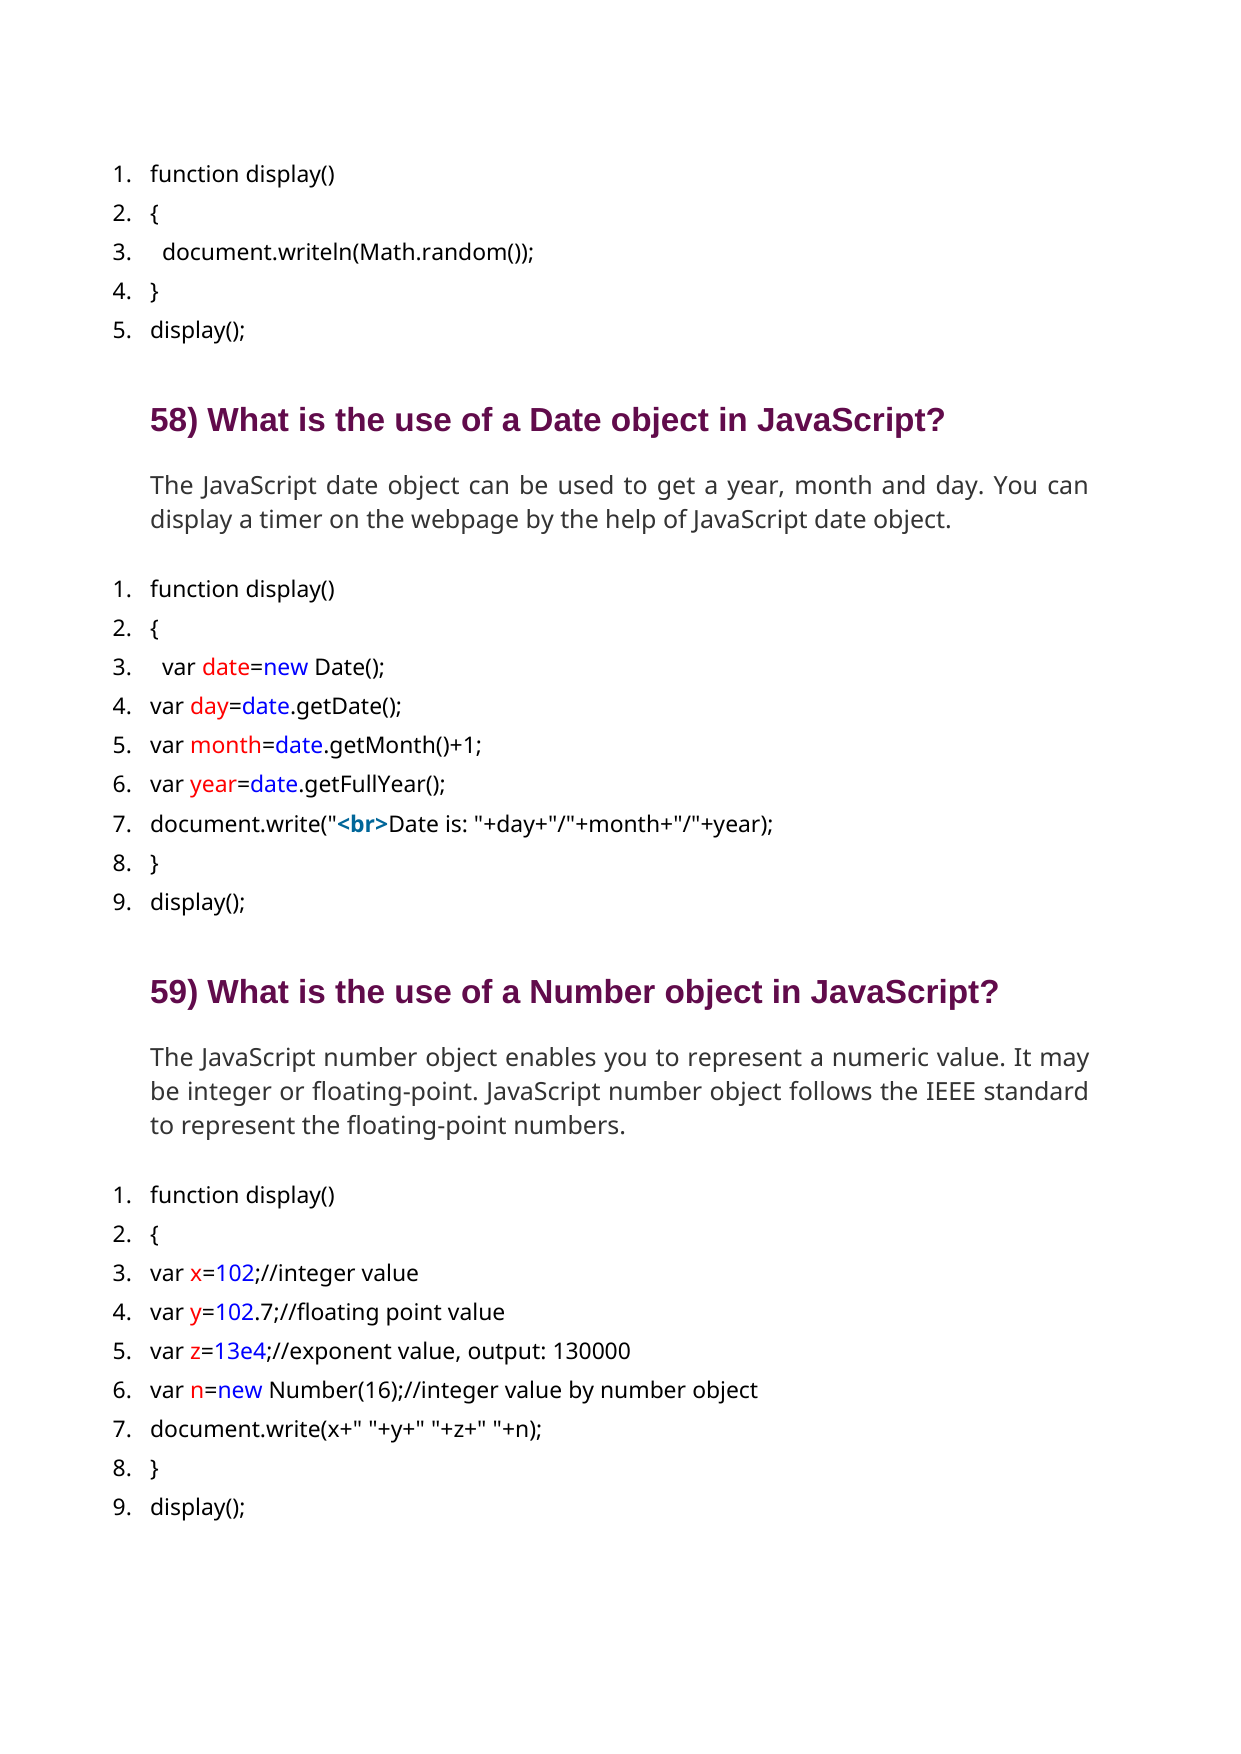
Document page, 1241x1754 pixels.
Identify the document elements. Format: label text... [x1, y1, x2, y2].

list var date=new Date(); [112, 643, 1090, 682]
list var y=102.7;//floating point value [112, 1288, 1090, 1327]
list { [112, 189, 1090, 228]
list display(); [112, 1483, 1090, 1522]
list var n=new Number(16);//integer value by number object [112, 1366, 1090, 1405]
subtitle 59) What is the use of a Number object in JavaScript? [150, 972, 1090, 1010]
list var day=date.getDate(); [112, 682, 1090, 722]
subtitle 58) What is the use of a Date object in JavaScript? [150, 400, 1090, 439]
list function display() [112, 150, 1090, 189]
list document.write("<br>Date is: "+day+"/"+month+"/"+year); [112, 800, 1090, 839]
list var month=date.getMonth()+1; [112, 722, 1090, 761]
list display(); [112, 306, 1090, 345]
list document.writeln(Math.random()); [112, 228, 1090, 267]
list } [112, 1444, 1090, 1483]
list document.write(x+" "+y+" "+z+" "+n); [112, 1405, 1090, 1444]
list { [112, 1210, 1090, 1249]
list function display() [112, 565, 1090, 604]
list var year=date.getFullYear(); [112, 761, 1090, 800]
list } [112, 839, 1090, 878]
list { [112, 604, 1090, 643]
list } [112, 267, 1090, 306]
text The JavaScript date object can be used to get a year, month and day. You can display a timer on the webpage by the help of JavaScript date object. [150, 468, 1090, 536]
text The JavaScript number object enables you to represent a numeric value. It may be integer or floating-point. JavaScript number object follows the IEEE standard to represent the floating-point numbers. [150, 1039, 1090, 1142]
list display(); [112, 878, 1090, 917]
list var z=13e4;//exponent value, output: 130000 [112, 1327, 1090, 1366]
list function display() [112, 1171, 1090, 1210]
list var x=102;//integer value [112, 1249, 1090, 1288]
